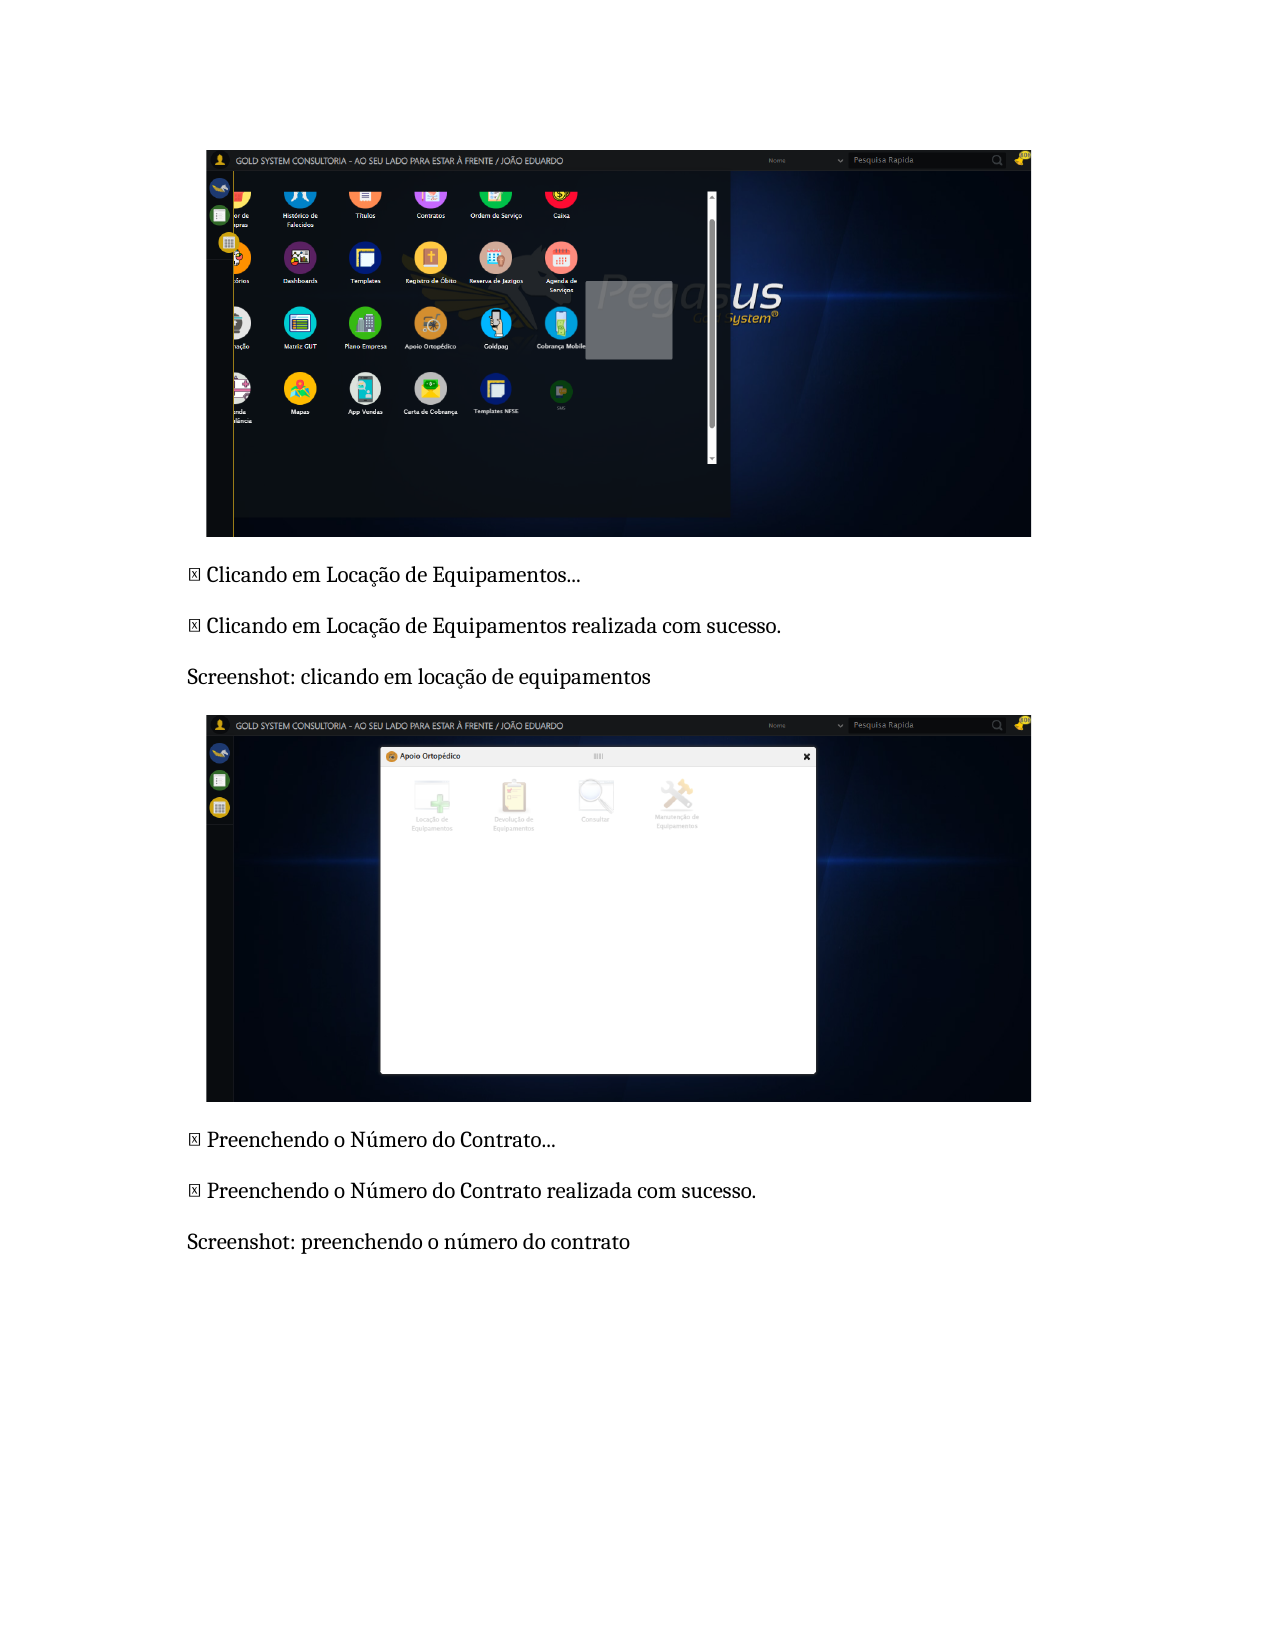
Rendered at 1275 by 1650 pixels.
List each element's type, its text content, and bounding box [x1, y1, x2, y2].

text ✅ Clicando em Locação de Equipamentos realizada com sucesso. [187, 613, 1087, 639]
text Screenshot: clicando em locação de equipamentos [187, 664, 1087, 690]
text Screenshot: preenchendo o número do contrato [187, 1229, 1087, 1255]
picture [206, 715, 1032, 1102]
text ✅ Preenchendo o Número do Contrato realizada com sucesso. [187, 1178, 1087, 1204]
text 🔄 Preenchendo o Número do Contrato... [187, 1127, 1087, 1153]
picture [206, 150, 1032, 537]
text 🔄 Clicando em Locação de Equipamentos... [187, 562, 1087, 588]
